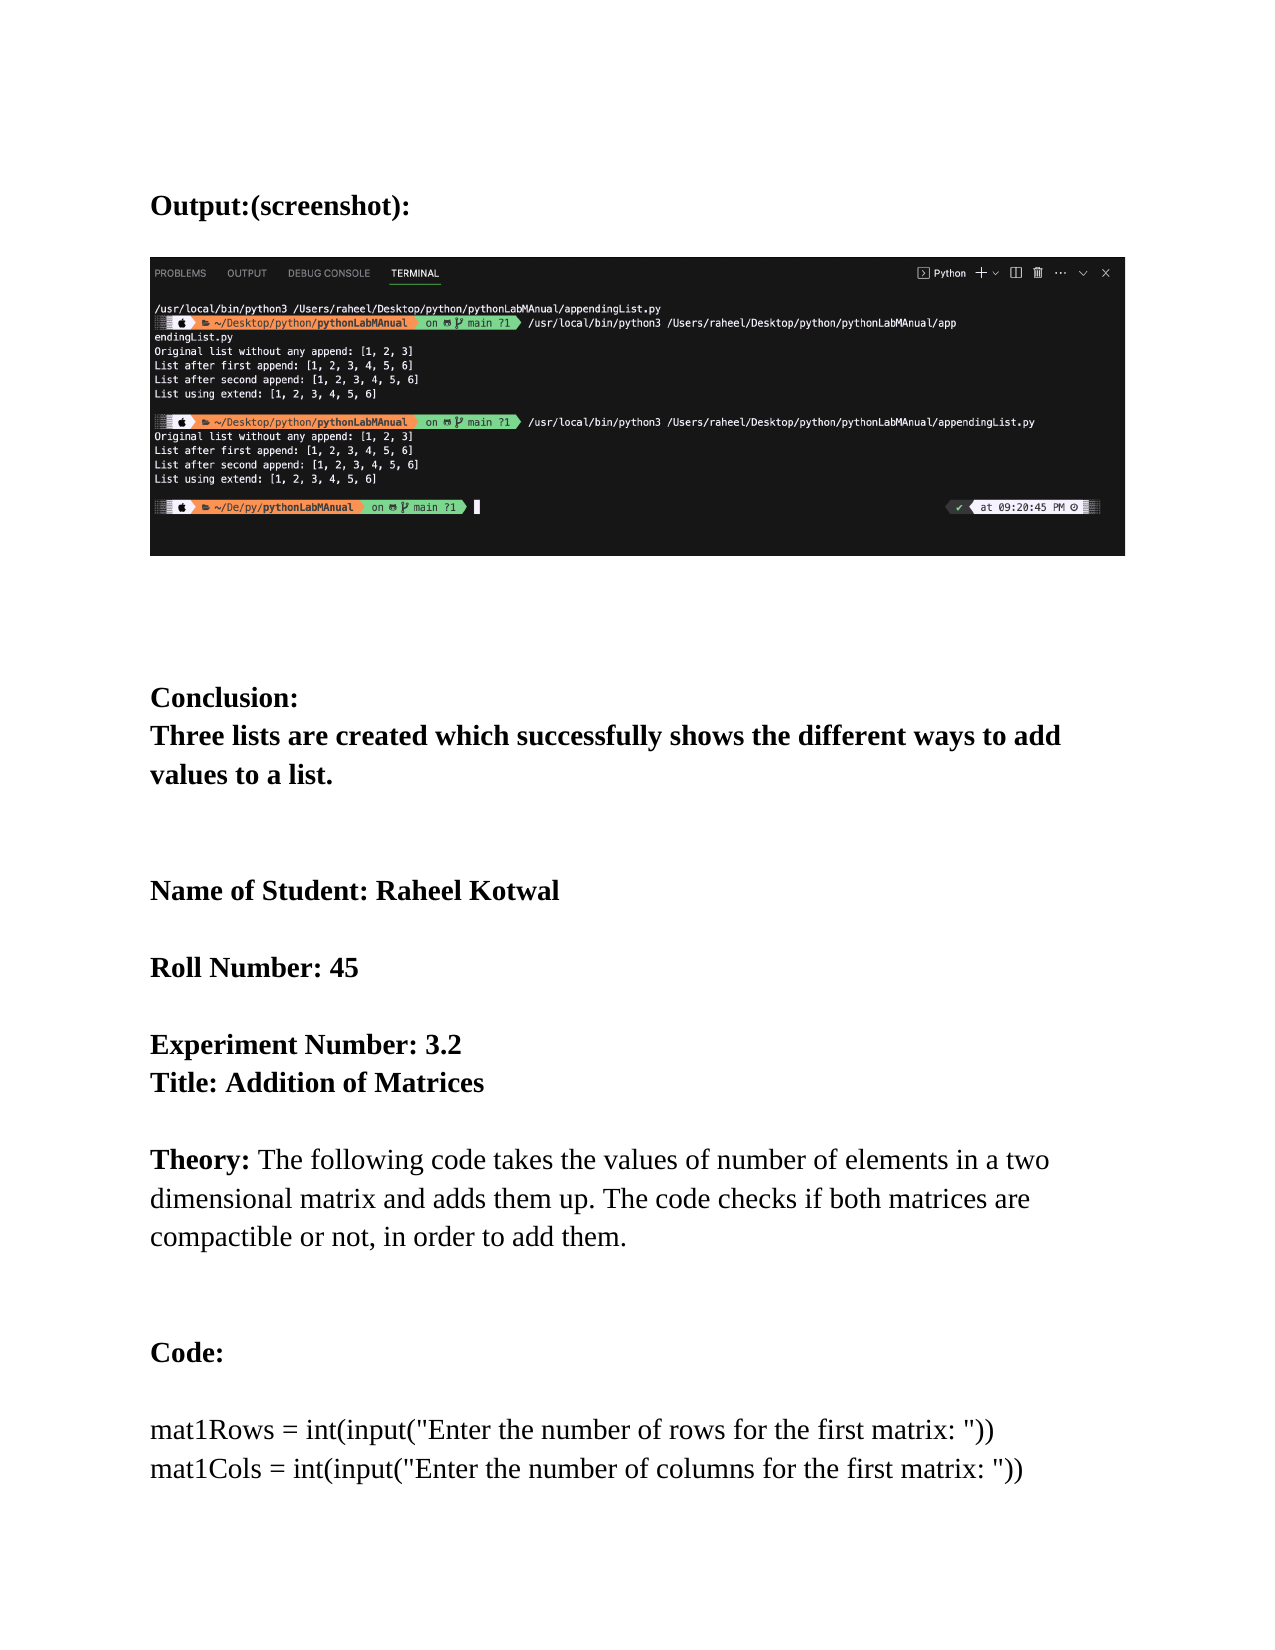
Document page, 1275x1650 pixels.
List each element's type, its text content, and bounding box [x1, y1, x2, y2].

picture [150, 257, 1125, 556]
text mat1Rows = int(input("Enter the number of rows for the first matrix: ")) [150, 1412, 1125, 1446]
text Theory: The following code takes the values of number of elements in a two dimensional matrix and adds them up. The code checks if both matrices are compactible or not, in order to add them. [150, 1142, 1125, 1253]
text Code: [150, 1335, 1125, 1369]
text Name of Student: Raheel Kotwal [150, 873, 1125, 906]
text Output:(screenshot): [150, 188, 1125, 222]
text mat1Cols = int(input("Enter the number of columns for the first matrix: ")) [150, 1451, 1125, 1484]
text Roll Number: 45 [150, 950, 1125, 983]
text Experiment Number: 3.2 [150, 1027, 1125, 1060]
text Title: Addition of Matrices [150, 1065, 1125, 1099]
text Three lists are created which successfully shows the different ways to add values to a list. [150, 718, 1125, 791]
text Conclusion: [150, 680, 1125, 713]
